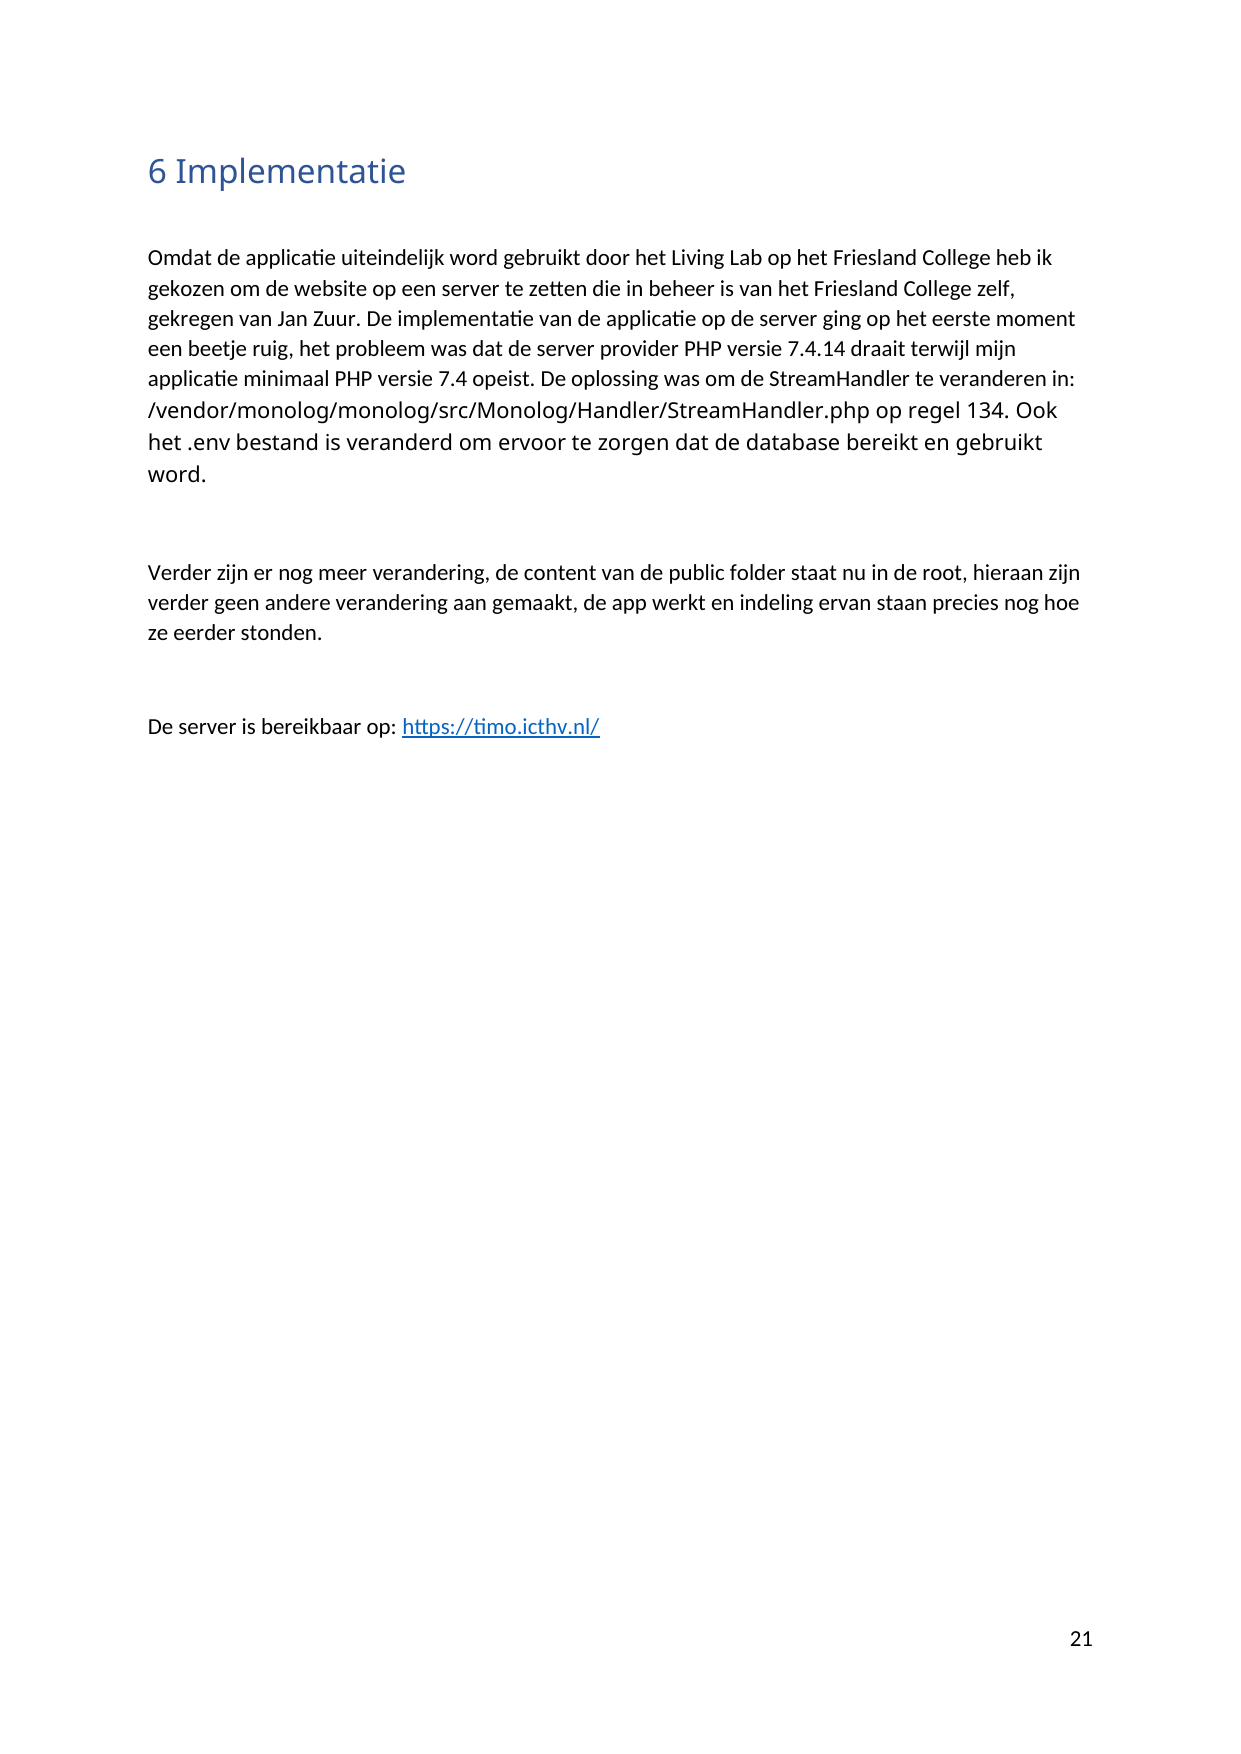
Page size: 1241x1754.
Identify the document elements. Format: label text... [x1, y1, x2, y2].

text De server is bereikbaar op: https://timo.icthv.nl/ [148, 712, 1093, 740]
text Omdat de applicatie uiteindelijk word gebruikt door het Living Lab op het Friesland College heb ik gekozen om de website op een server te zetten die in beheer is van het Friesland College zelf, gekregen van Jan Zuur. De implementatie van de applicatie op de server ging op het eerste moment een beetje ruig, het probleem was dat de server provider PHP versie 7.4.14 draait terwijl mijn applicatie minimaal PHP versie 7.4 opeist. De oplossing was om de StreamHandler te veranderen in: /vendor/monolog/monolog/src/Monolog/Handler/StreamHandler.php op regel 134. Ook het .env bestand is veranderd om ervoor te zorgen dat de database bereikt en gebruikt word. [148, 243, 1093, 488]
text Verder zijn er nog meer verandering, de content van de public folder staat nu in de root, hieraan zijn verder geen andere verandering aan gemaakt, de app werkt en indeling ervan staan precies nog hoe ze eerder stonden. [148, 558, 1093, 646]
subtitle 6 Implementatie [148, 148, 1093, 193]
